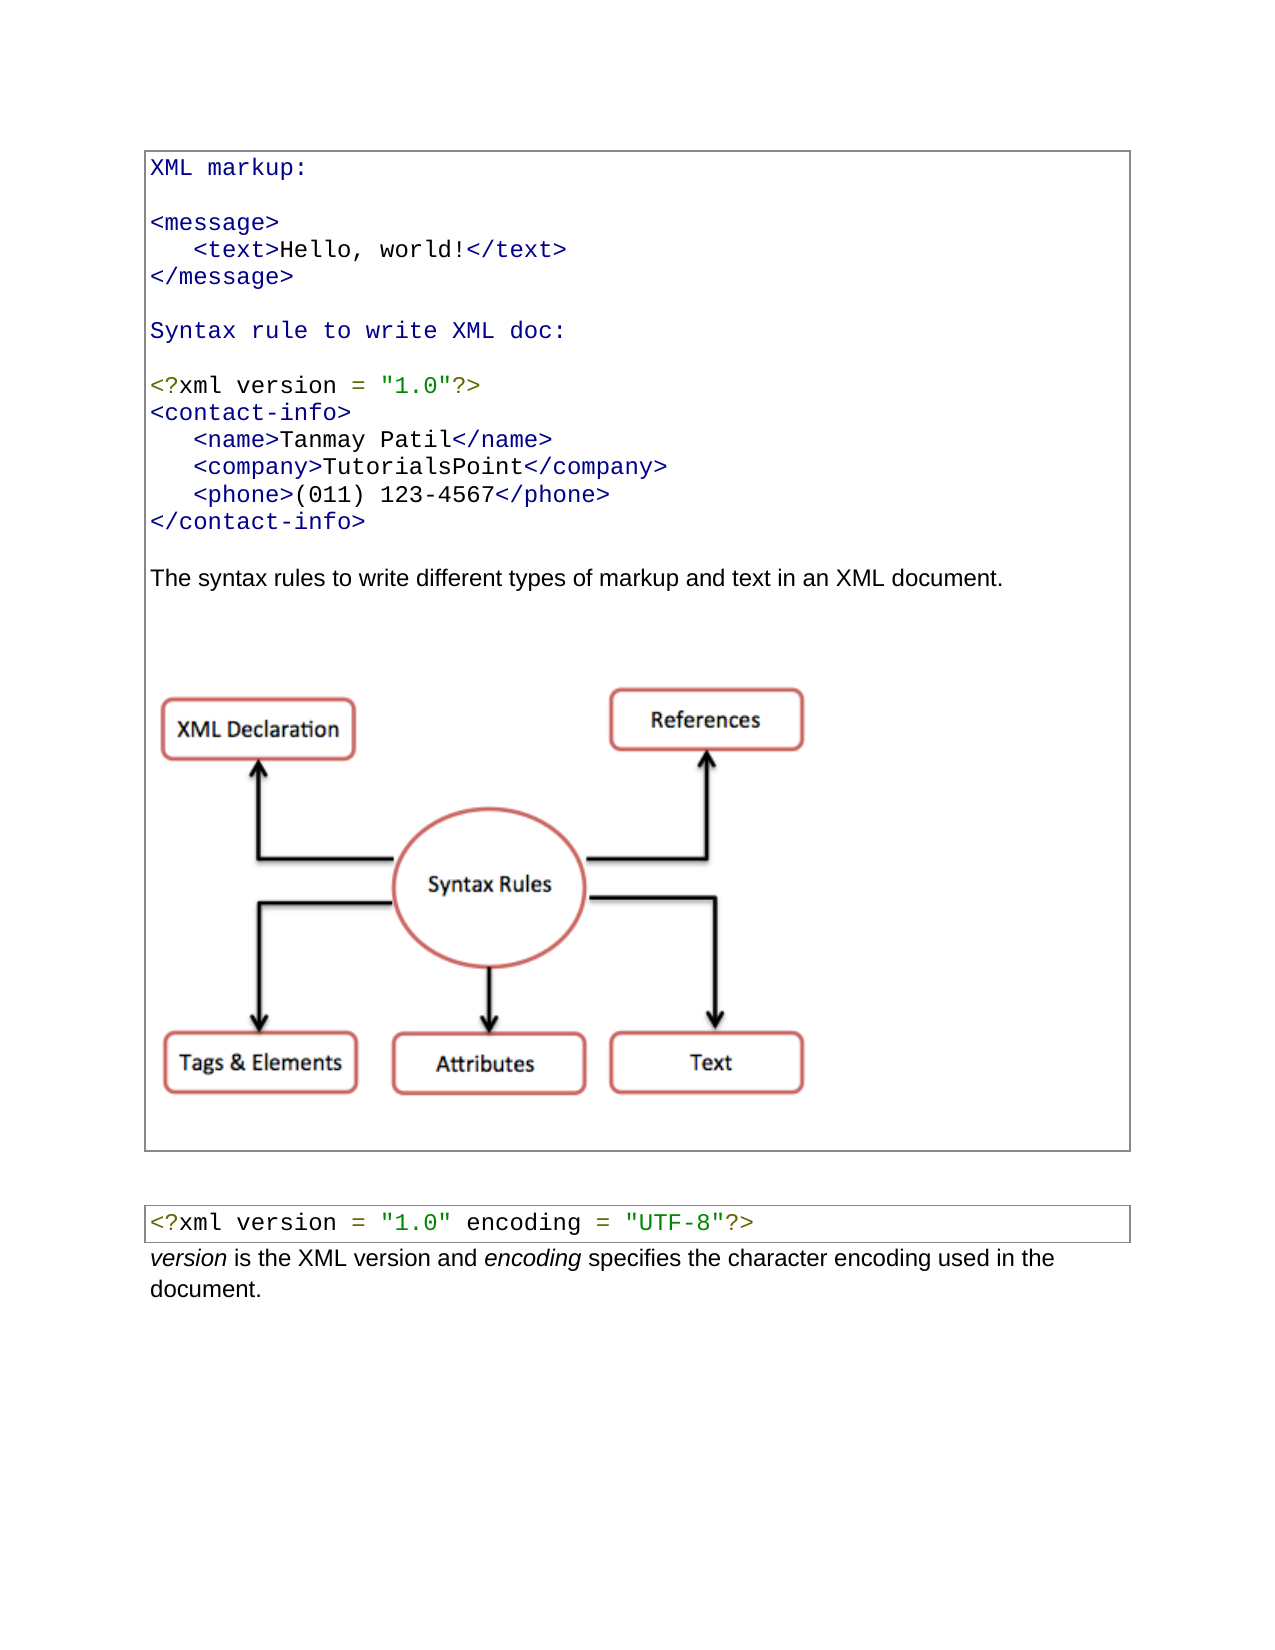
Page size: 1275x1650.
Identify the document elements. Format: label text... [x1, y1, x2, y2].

text <?xml version = "1.0"?> [150, 373, 1125, 400]
text <company>TutorialsPoint</company> [150, 455, 1125, 482]
text <name>Tanmay Patil</name> [150, 428, 1125, 455]
text <contact-info> [150, 400, 1125, 428]
text <message> [150, 210, 1125, 237]
text Syntax rule to write XML doc: [150, 319, 1125, 346]
text </message> [150, 264, 1125, 292]
text The syntax rules to write different types of markup and text in an XML document. [150, 563, 1125, 591]
text <phone>(011) 123-4567</phone> [150, 482, 1125, 509]
picture [150, 645, 818, 1119]
text </contact-info> [150, 509, 1125, 536]
text <?xml version = "1.0" encoding = "UTF-8"?> [146, 1206, 1129, 1242]
text <text>Hello, world!</text> [150, 237, 1125, 264]
text XML markup: [146, 152, 1129, 183]
text version is the XML version and encoding specifies the character encoding used in the document. [150, 1243, 1125, 1303]
